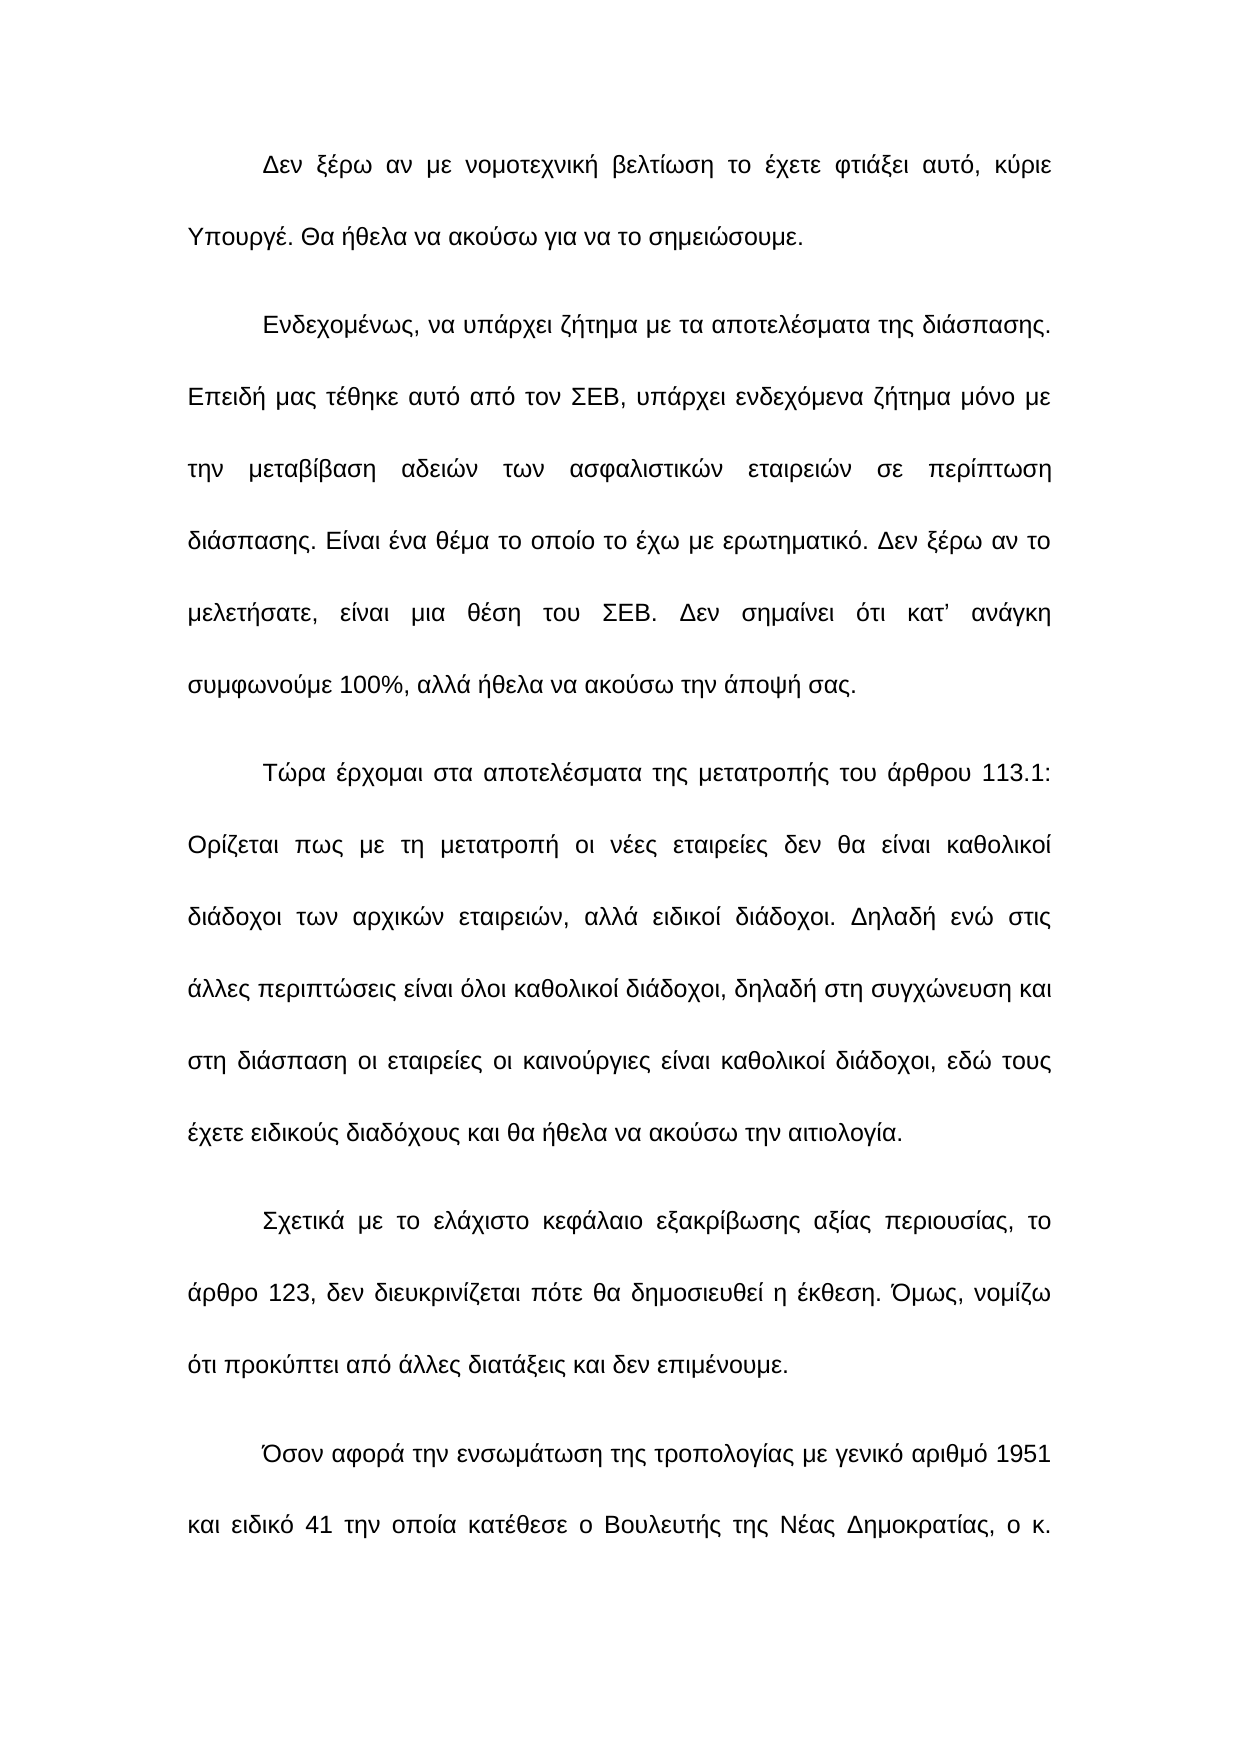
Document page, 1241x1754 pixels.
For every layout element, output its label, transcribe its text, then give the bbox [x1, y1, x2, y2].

text Τώρα έρχομαι στα αποτελέσματα της μετατροπής του άρθρου 113.1: Ορίζεται πως με τη μετατροπή οι νέες εταιρείες δεν θα είναι καθολικοί διάδοχοι των αρχικών εταιρειών, αλλά ειδικοί διάδοχοι. Δηλαδή ενώ στις άλλες περιπτώσεις είναι όλοι καθολικοί διάδοχοι, δηλαδή στη συγχώνευση και στη διάσπαση οι εταιρείες οι καινούργιες είναι καθολικοί διάδοχοι, εδώ τους έχετε ειδικούς διαδόχους και θα ήθελα να ακούσω την αιτιολογία. [187, 758, 1053, 1146]
text Δεν ξέρω αν με νομοτεχνική βελτίωση το έχετε φτιάξει αυτό, κύριε Υπουργέ. Θα ήθελα να ακούσω για να το σημειώσουμε. [187, 150, 1053, 251]
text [187, 1438, 1053, 1539]
text Σχετικά με το ελάχιστο κεφάλαιο εξακρίβωσης αξίας περιουσίας, το άρθρο 123, δεν διευκρινίζεται πότε θα δημοσιευθεί η έκθεση. Όμως, νομίζω ότι προκύπτει από άλλες διατάξεις και δεν επιμένουμε. [187, 1206, 1053, 1379]
text Ενδεχομένως, να υπάρχει ζήτημα με τα αποτελέσματα της διάσπασης. Επειδή μας τέθηκε αυτό από τον ΣΕΒ, υπάρχει ενδεχόμενα ζήτημα μόνο με την μεταβίβαση αδειών των ασφαλιστικών εταιρειών σε περίπτωση διάσπασης. Είναι ένα θέμα το οποίο το έχω με ερωτηματικό. Δεν ξέρω αν το μελετήσατε, είναι μια θέση του ΣΕΒ. Δεν σημαίνει ότι κατ’ ανάγκη συμφωνούμε 100%, αλλά ήθελα να ακούσω την άποψή σας. [187, 310, 1053, 698]
